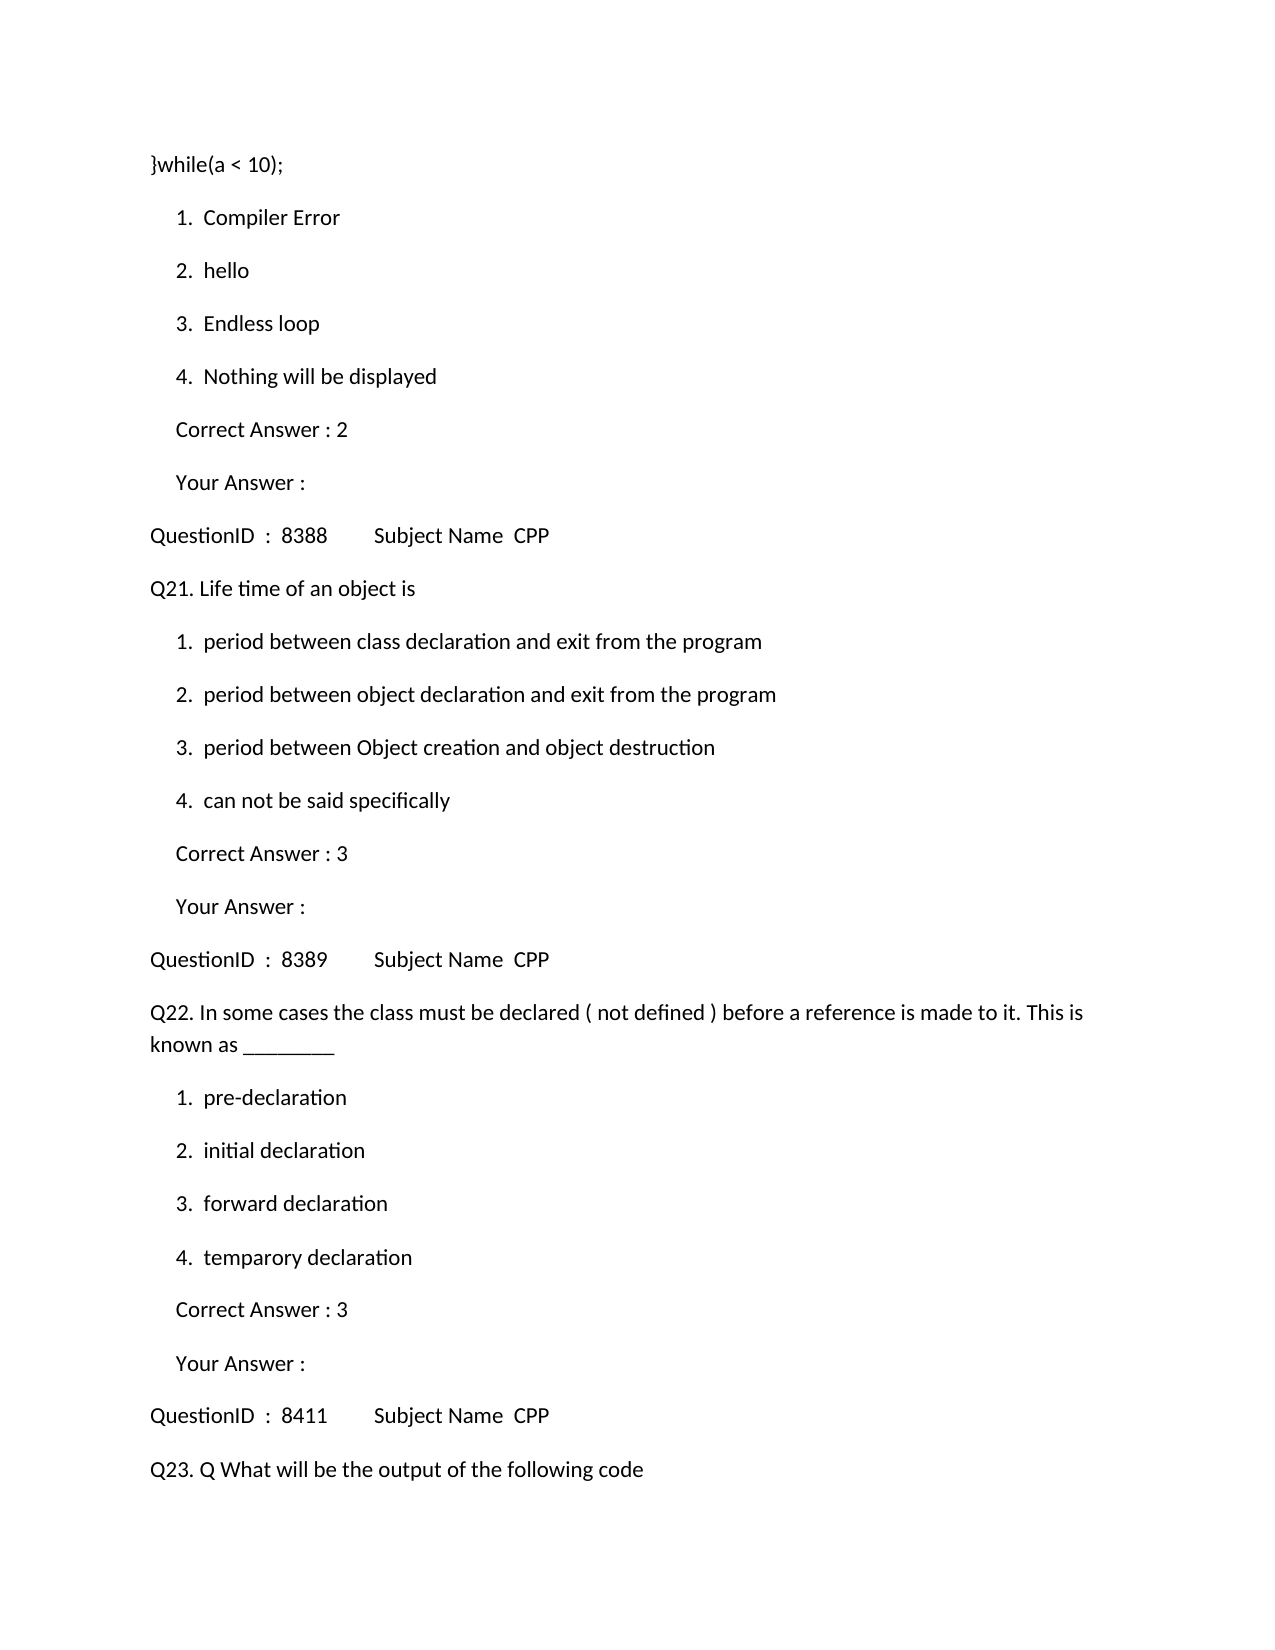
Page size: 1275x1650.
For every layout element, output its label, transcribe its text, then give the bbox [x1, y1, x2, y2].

text Correct Answer : 3 [150, 1296, 1125, 1324]
text Your Answer : [150, 892, 1125, 920]
text 2. hello [150, 256, 1125, 284]
text Correct Answer : 2 [150, 415, 1125, 443]
text 3. Endless loop [150, 309, 1125, 337]
text QuestionID : 8389 Subject Name CPP [150, 945, 1125, 973]
text Q21. Life time of an object is [150, 574, 1125, 602]
text 2. period between object declaration and exit from the program [150, 680, 1125, 708]
text QuestionID : 8411 Subject Name CPP [150, 1402, 1125, 1430]
text Your Answer : [150, 1349, 1125, 1377]
text Q22. In some cases the class must be declared ( not defined ) before a reference is made to it. This is known as ________ [150, 998, 1125, 1058]
text 4. temparory declaration [150, 1243, 1125, 1271]
text 1. Compiler Error [150, 203, 1125, 231]
text 4. can not be said specifically [150, 786, 1125, 814]
text }while(a < 10); [150, 150, 1125, 178]
text 3. period between Object creation and object destruction [150, 733, 1125, 761]
text 4. Nothing will be displayed [150, 362, 1125, 390]
text 1. period between class declaration and exit from the program [150, 627, 1125, 655]
text QuestionID : 8388 Subject Name CPP [150, 521, 1125, 549]
text 1. pre-declaration [150, 1083, 1125, 1112]
text Your Answer : [150, 468, 1125, 496]
text 3. forward declaration [150, 1189, 1125, 1218]
text 2. initial declaration [150, 1137, 1125, 1164]
text Correct Answer : 3 [150, 839, 1125, 867]
text Q23. Q What will be the output of the following code [150, 1455, 1125, 1483]
